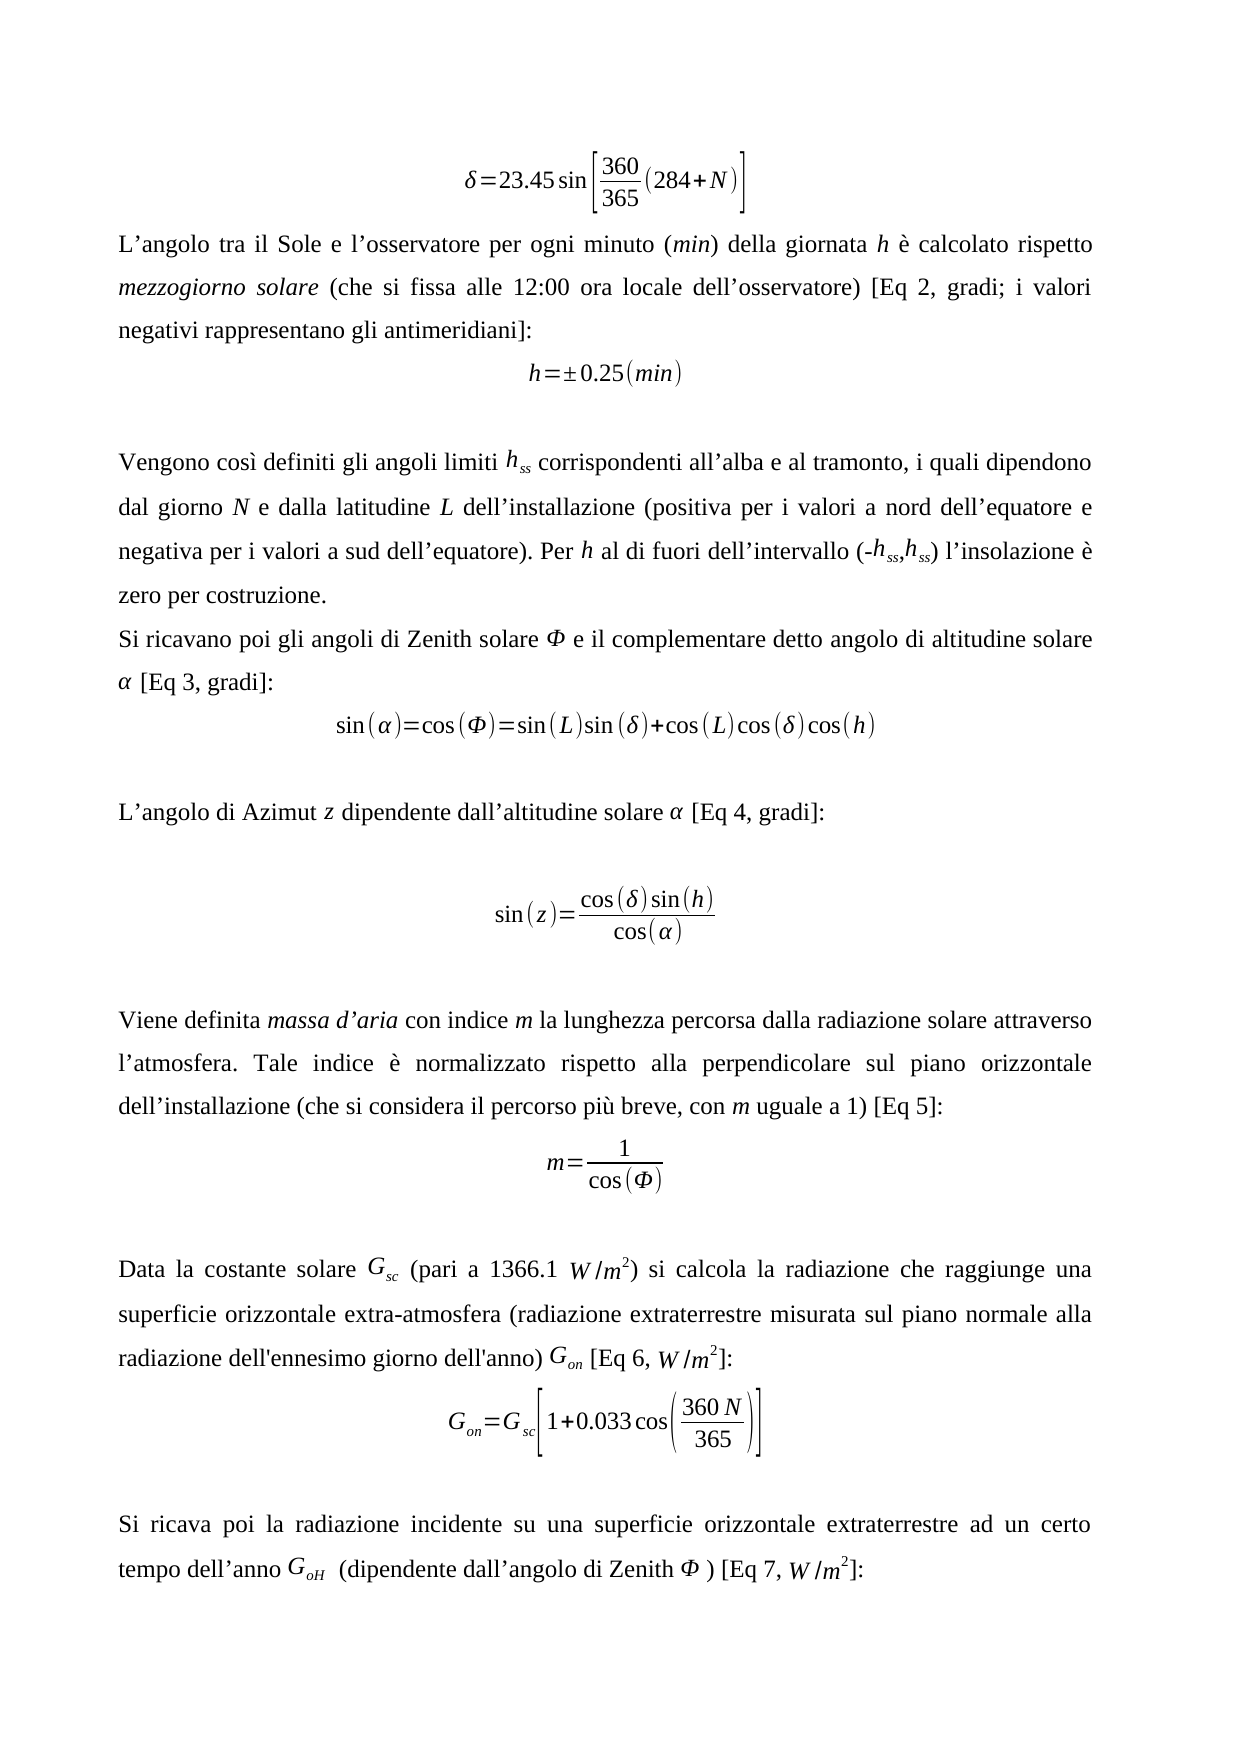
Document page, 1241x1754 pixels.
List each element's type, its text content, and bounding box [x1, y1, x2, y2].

text Data la costante solare (pari a 1366.1 ) si calcola la radiazione che raggiunge una superficie orizzontale extra-atmosfera (radiazione extraterrestre misurata sul piano normale alla radiazione dell'ennesimo giorno dell'anno) [Eq 6, ]: [118, 1253, 1093, 1373]
text Viene definita massa d’aria con indice m la lunghezza percorsa dalla radiazione solare attraverso l’atmosfera. Tale indice è normalizzato rispetto alla perpendicolare sul piano orizzontale dell’installazione (che si considera il percorso più breve, con m uguale a 1) [Eq 5]: [118, 1005, 1093, 1120]
text Si ricava poi la radiazione incidente su una superficie orizzontale extraterrestre ad un certo tempo dell’anno (dipendente dall’angolo di Zenith ) [Eq 7, ]: [118, 1509, 1093, 1584]
text L’angolo di Azimut dipendente dall’altitudine solare [Eq 4, gradi]: [118, 797, 1093, 826]
text Vengono così definiti gli angoli limiti corrispondenti all’alba e al tramonto, i quali dipendono dal giorno N e dalla latitudine L dell’installazione (positiva per i valori a nord dell’equatore e negativa per i valori a sud dell’equatore). Per al di fuori dell’intervallo (-,) l’insolazione è zero per costruzione. [118, 446, 1093, 609]
text Si ricavano poi gli angoli di Zenith solare e il complementare detto angolo di altitudine solare [Eq 3, gradi]: [118, 624, 1093, 696]
text L’angolo tra il Sole e l’osservatore per ogni minuto (min) della giornata h è calcolato rispetto mezzogiorno solare (che si fissa alle 12:00 ora locale dell’osservatore) [Eq 2, gradi; i valori negativi rappresentano gli antimeridiani]: [118, 229, 1093, 344]
